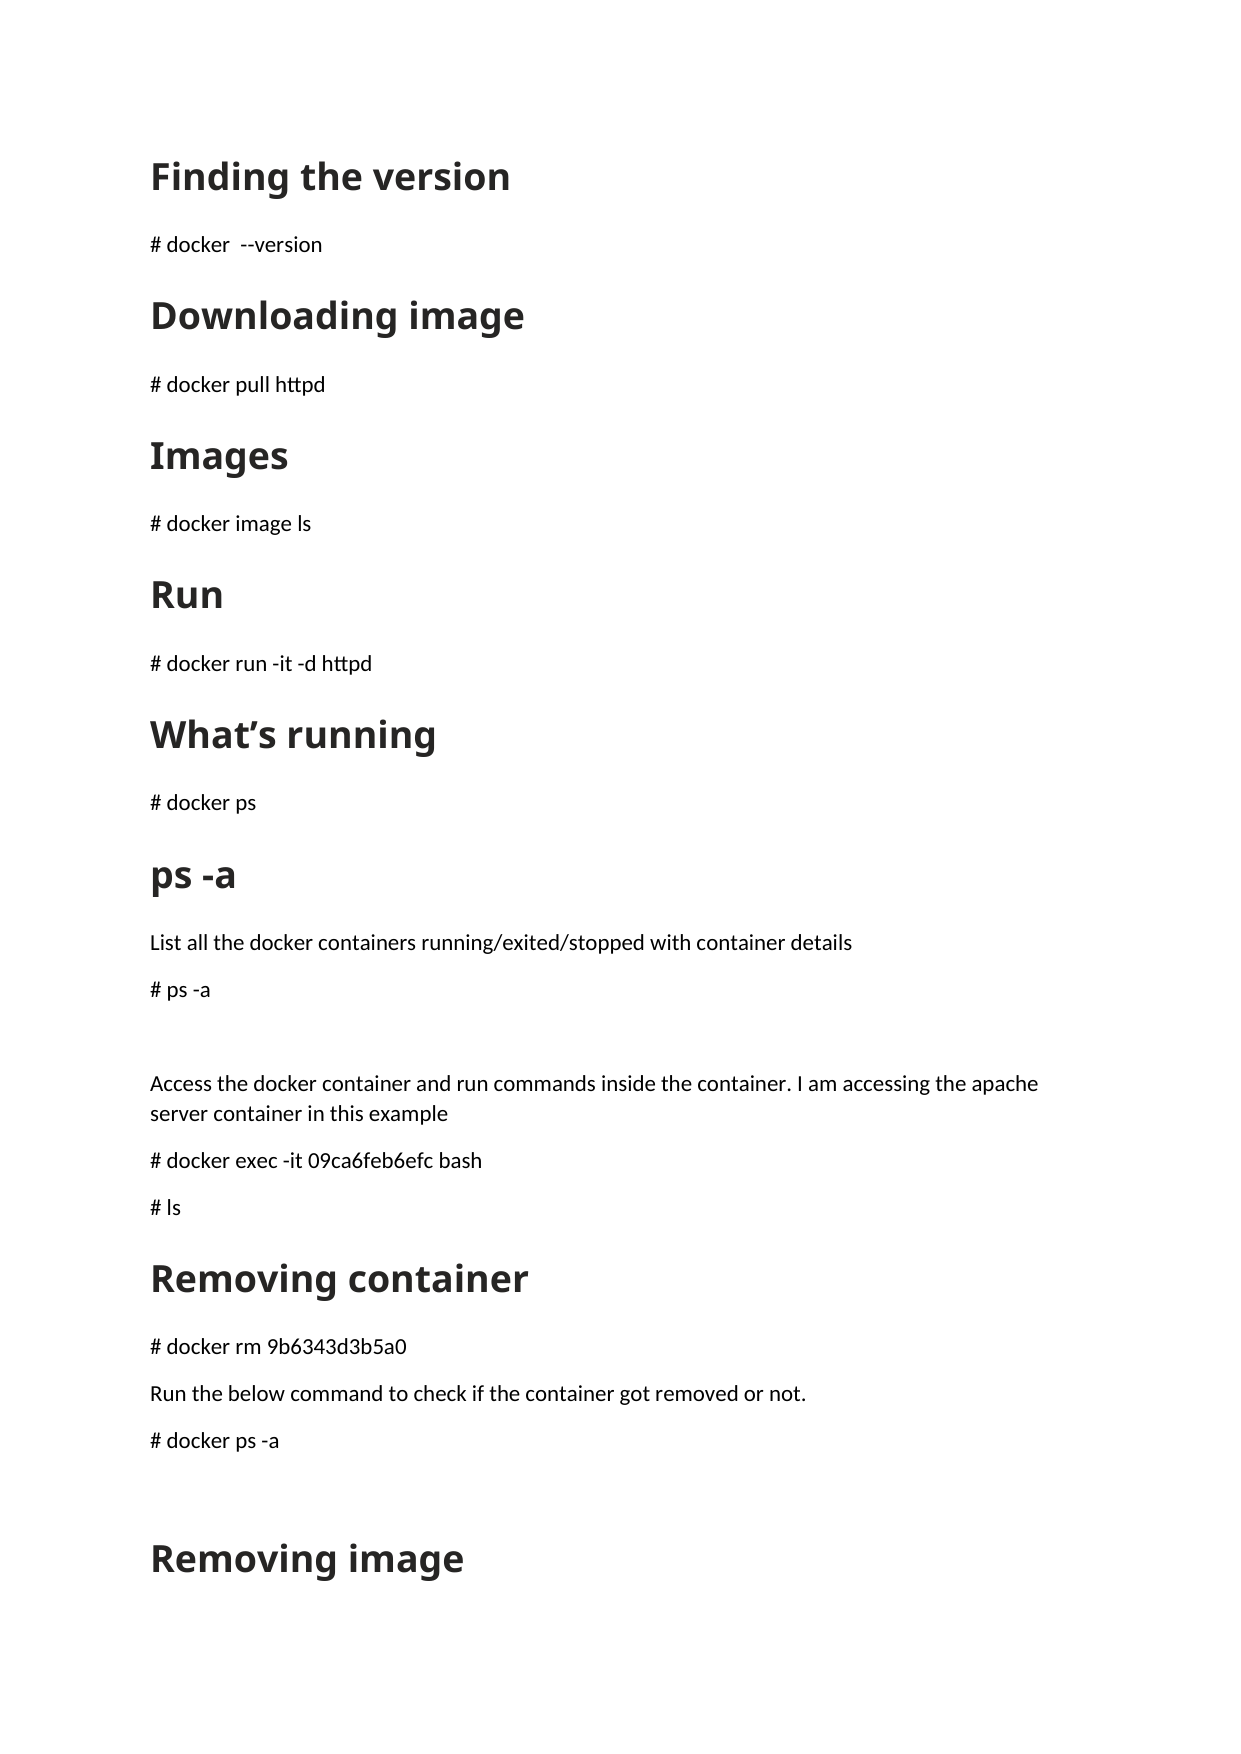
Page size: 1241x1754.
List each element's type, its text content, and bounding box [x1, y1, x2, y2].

text # docker ps [150, 788, 1090, 817]
text Access the docker container and run commands inside the container. I am accessing the apache server container in this example [150, 1069, 1090, 1127]
text # docker ps -a [150, 1426, 1090, 1454]
subtitle ps -a [150, 848, 1090, 899]
text # docker rm 9b6343d3b5a0 [150, 1332, 1090, 1360]
text # ps -a [150, 975, 1090, 1003]
text # docker image ls [150, 509, 1090, 537]
subtitle Downloading image [150, 289, 1090, 341]
text Run the below command to check if the container got removed or not. [150, 1379, 1090, 1407]
subtitle Images [150, 429, 1090, 480]
text List all the docker containers running/exited/stopped with container details [150, 928, 1090, 956]
text Finding the version [150, 150, 1090, 201]
text # docker pull httpd [150, 370, 1090, 398]
text # docker --version [150, 230, 1090, 258]
subtitle Run [150, 569, 1090, 620]
subtitle Removing image [150, 1532, 1090, 1583]
text # ls [150, 1193, 1090, 1221]
subtitle What’s running [150, 708, 1090, 759]
text # docker exec -it 09ca6feb6efc bash [150, 1146, 1090, 1174]
subtitle Removing container [150, 1252, 1090, 1303]
text # docker run -it -d httpd [150, 649, 1090, 677]
